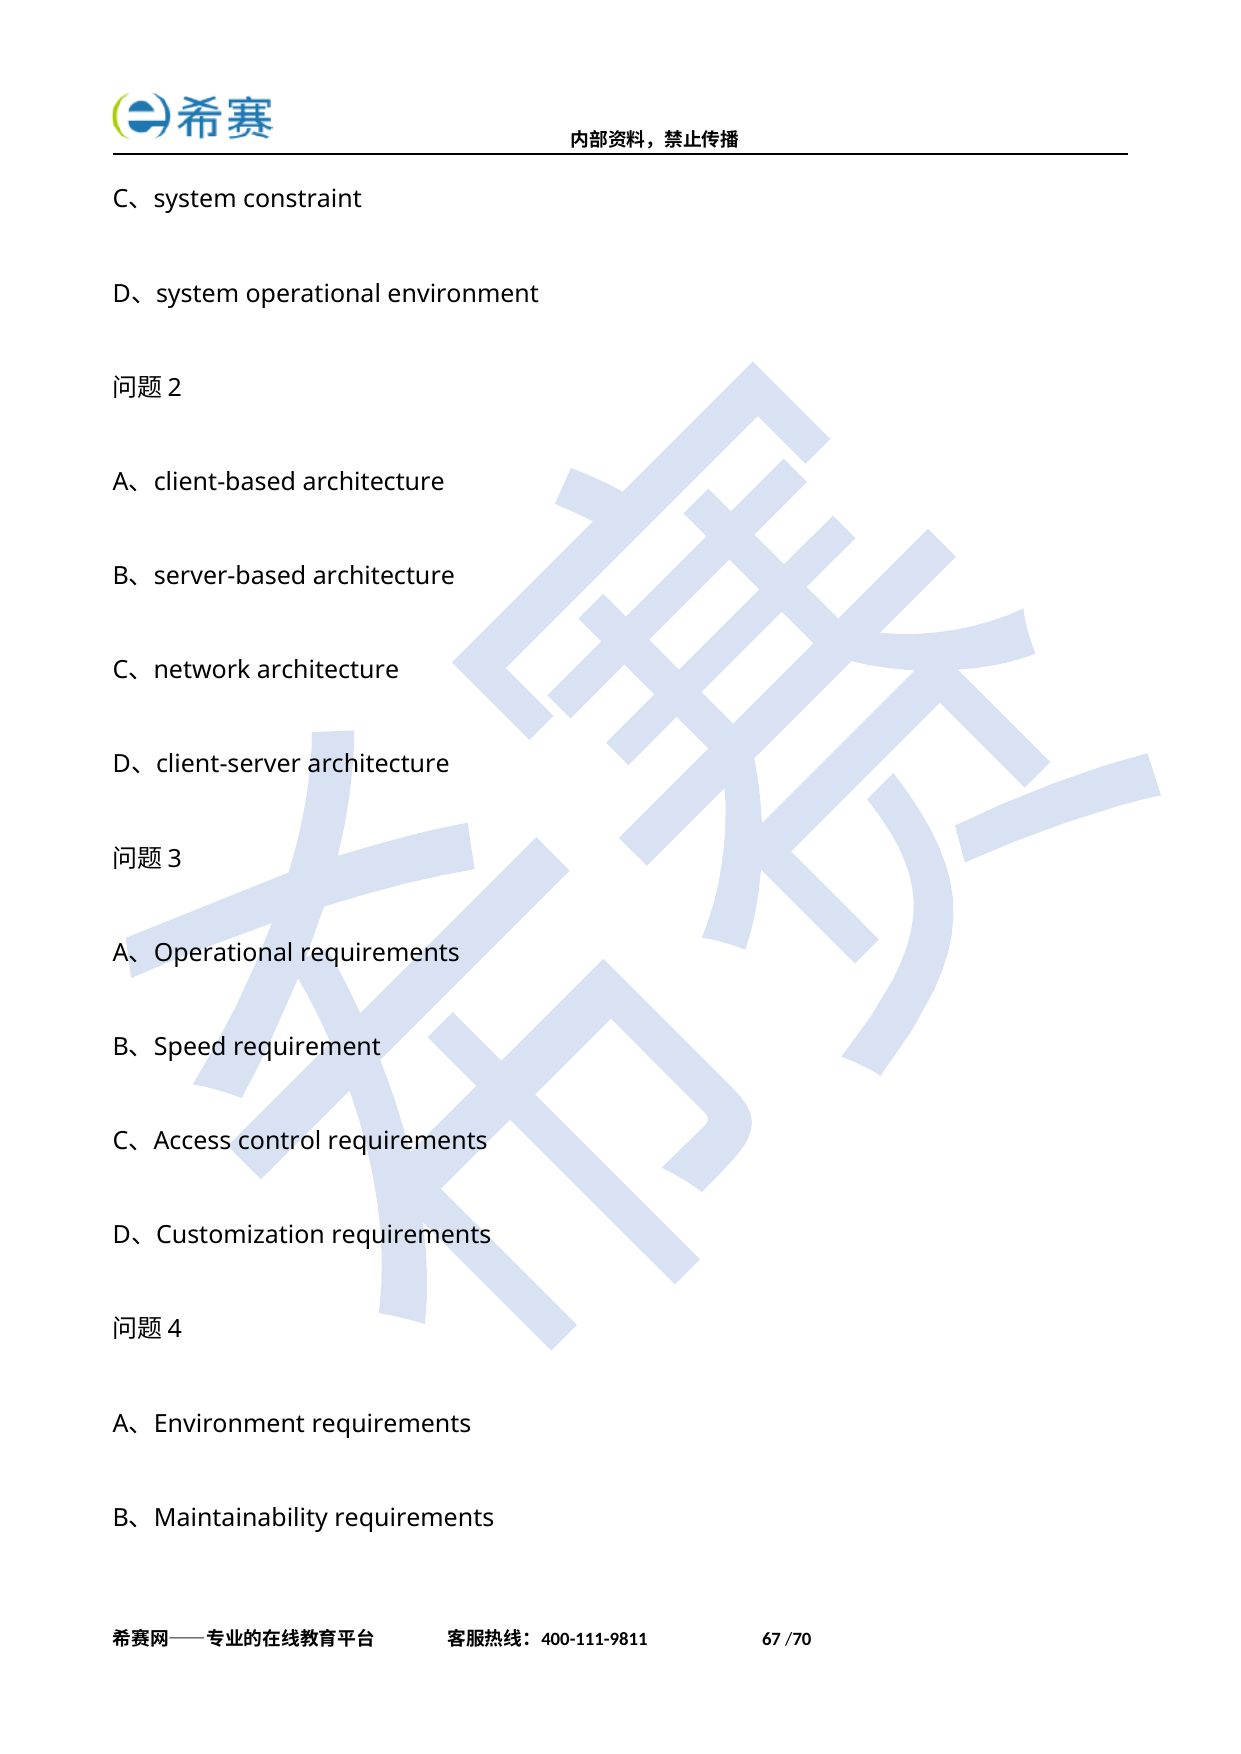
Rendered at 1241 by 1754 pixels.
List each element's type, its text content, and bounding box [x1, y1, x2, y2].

text A、Operational requirements [112, 918, 1128, 983]
text C、system constraint [112, 164, 1128, 229]
text A、Environment requirements [112, 1389, 1128, 1454]
text A、client-based architecture [112, 447, 1128, 512]
text B、server-based architecture [112, 541, 1128, 606]
text 问题4 [112, 1294, 1128, 1359]
text 问题2 [112, 353, 1128, 418]
picture [112, 88, 274, 146]
text D、Customization requirements [112, 1200, 1128, 1265]
text 问题3 [112, 824, 1128, 889]
text C、Access control requirements [112, 1106, 1128, 1171]
text D、client-server architecture [112, 729, 1128, 794]
text B、Maintainability requirements [112, 1483, 1128, 1548]
text C、network architecture [112, 635, 1128, 700]
text B、Speed requirement [112, 1012, 1128, 1077]
text D、system operational environment [112, 259, 1128, 324]
